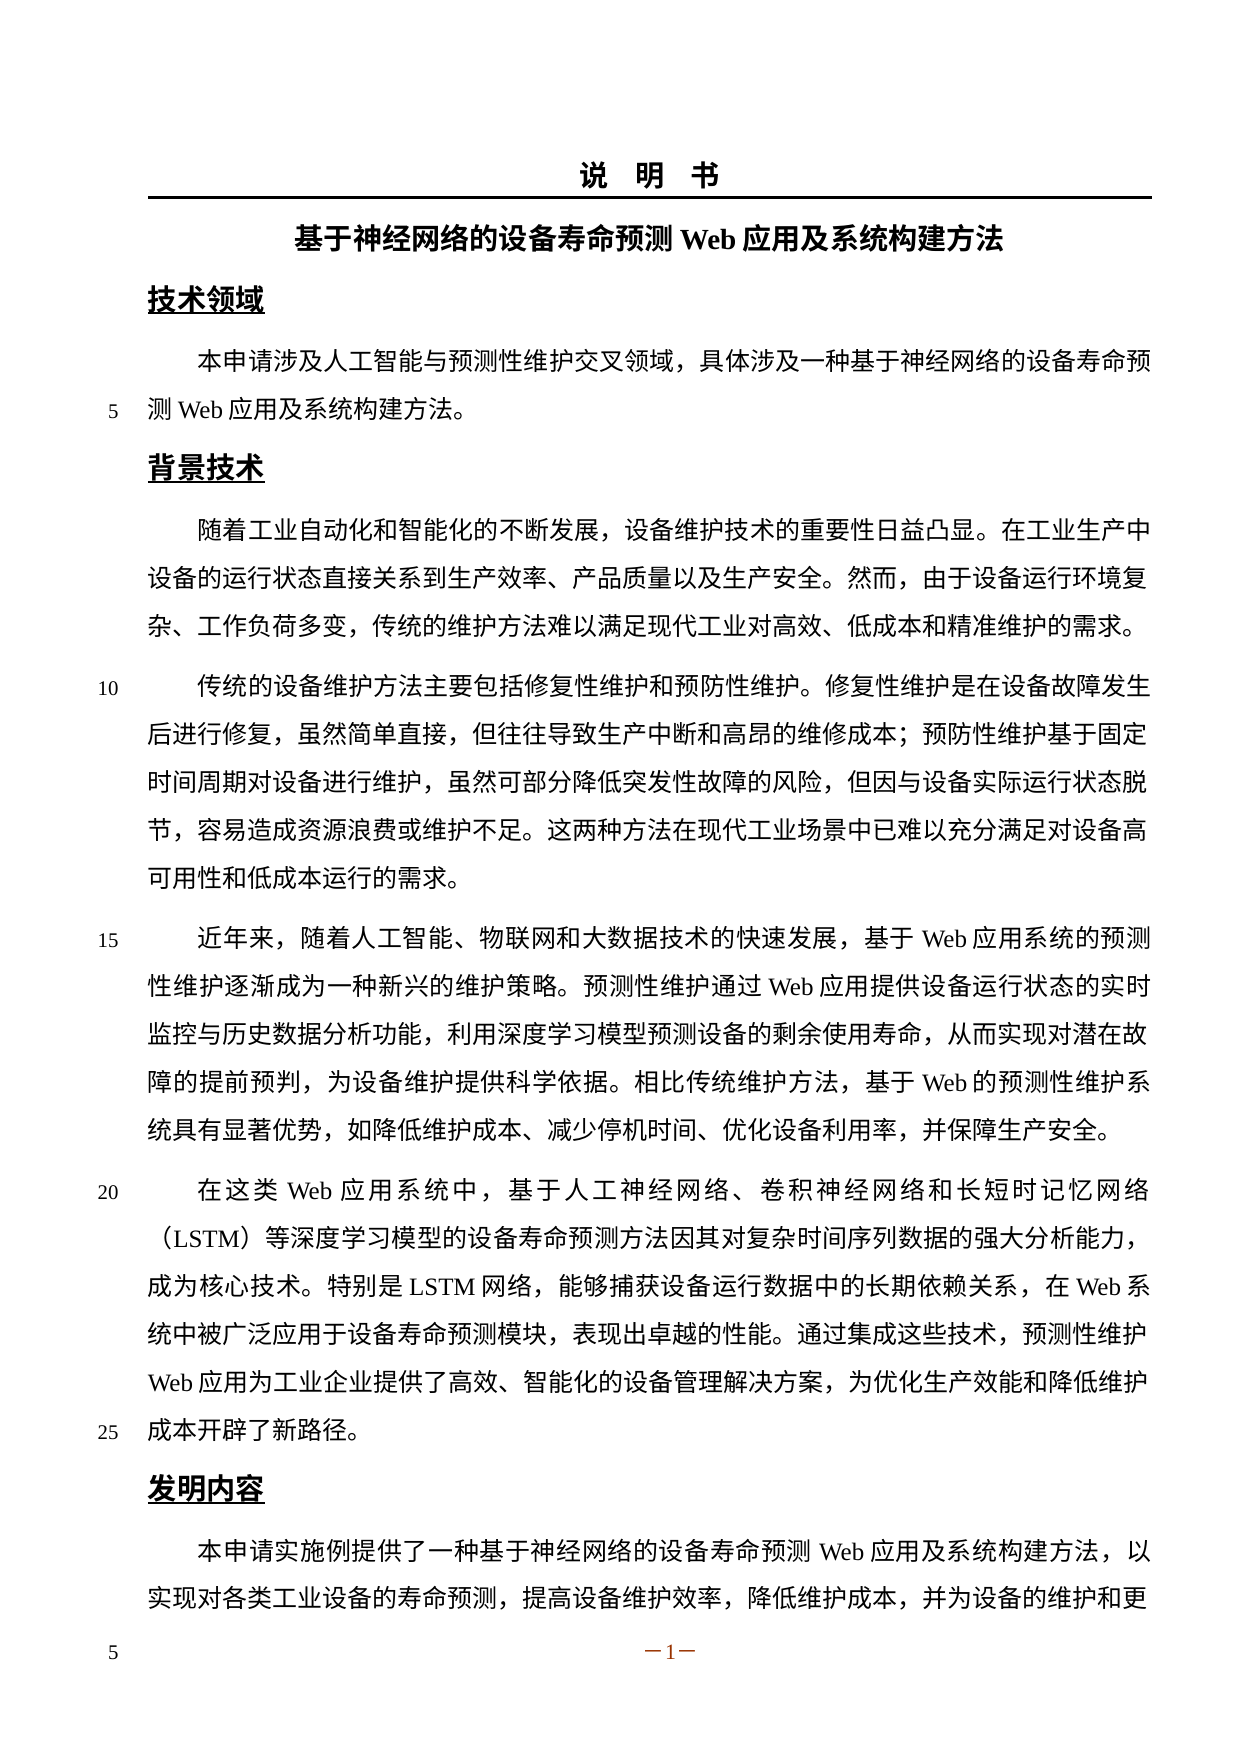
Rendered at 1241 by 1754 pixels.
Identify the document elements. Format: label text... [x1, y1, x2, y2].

text 近年来，随着人工智能、物联网和大数据技术的快速发展，基于Web应用系统的预测性维护逐渐成为一种新兴的维护策略。预测性维护通过Web应用提供设备运行状态的实时监控与历史数据分析功能，利用深度学习模型预测设备的剩余使用寿命，从而实现对潜在故障的提前预判，为设备维护提供科学依据。相比传统维护方法，基于Web的预测性维护系统具有显著优势，如降低维护成本、减少停机时间、优化设备利用率，并保障生产安全。 [148, 909, 1152, 1149]
text 随着工业自动化和智能化的不断发展，设备维护技术的重要性日益凸显。在工业生产中，设备的运行状态直接关系到生产效率、产品质量以及生产安全。然而，由于设备运行环境复杂、工作负荷多变，传统的维护方法难以满足现代工业对高效、低成本和精准维护的需求。 [148, 501, 1152, 644]
subtitle 说 明 书 [148, 148, 1152, 196]
subtitle 发明内容 [148, 1461, 1152, 1509]
text 在这类Web应用系统中，基于人工神经网络、卷积神经网络和长短时记忆网络（LSTM）等深度学习模型的设备寿命预测方法因其对复杂时间序列数据的强大分析能力，成为核心技术。特别是LSTM网络，能够捕获设备运行数据中的长期依赖关系，在Web系统中被广泛应用于设备寿命预测模块，表现出卓越的性能。通过集成这些技术，预测性维护Web应用为工业企业提供了高效、智能化的设备管理解决方案，为优化生产效能和降低维护成本开辟了新路径。 [148, 1161, 1152, 1449]
text 基于神经网络的设备寿命预测Web应用及系统构建方法 [148, 211, 1152, 259]
subtitle 背景技术 [148, 440, 1152, 488]
text 传统的设备维护方法主要包括修复性维护和预防性维护。修复性维护是在设备故障发生后进行修复，虽然简单直接，但往往导致生产中断和高昂的维修成本；预防性维护基于固定时间周期对设备进行维护，虽然可部分降低突发性故障的风险，但因与设备实际运行状态脱节，容易造成资源浪费或维护不足。这两种方法在现代工业场景中已难以充分满足对设备高可用性和低成本运行的需求。 [148, 657, 1152, 897]
text 本申请涉及人工智能与预测性维护交叉领域，具体涉及一种基于神经网络的设备寿命预测Web应用及系统构建方法。 [148, 332, 1152, 428]
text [148, 1522, 1152, 1617]
subtitle 技术领域 [148, 272, 1152, 319]
